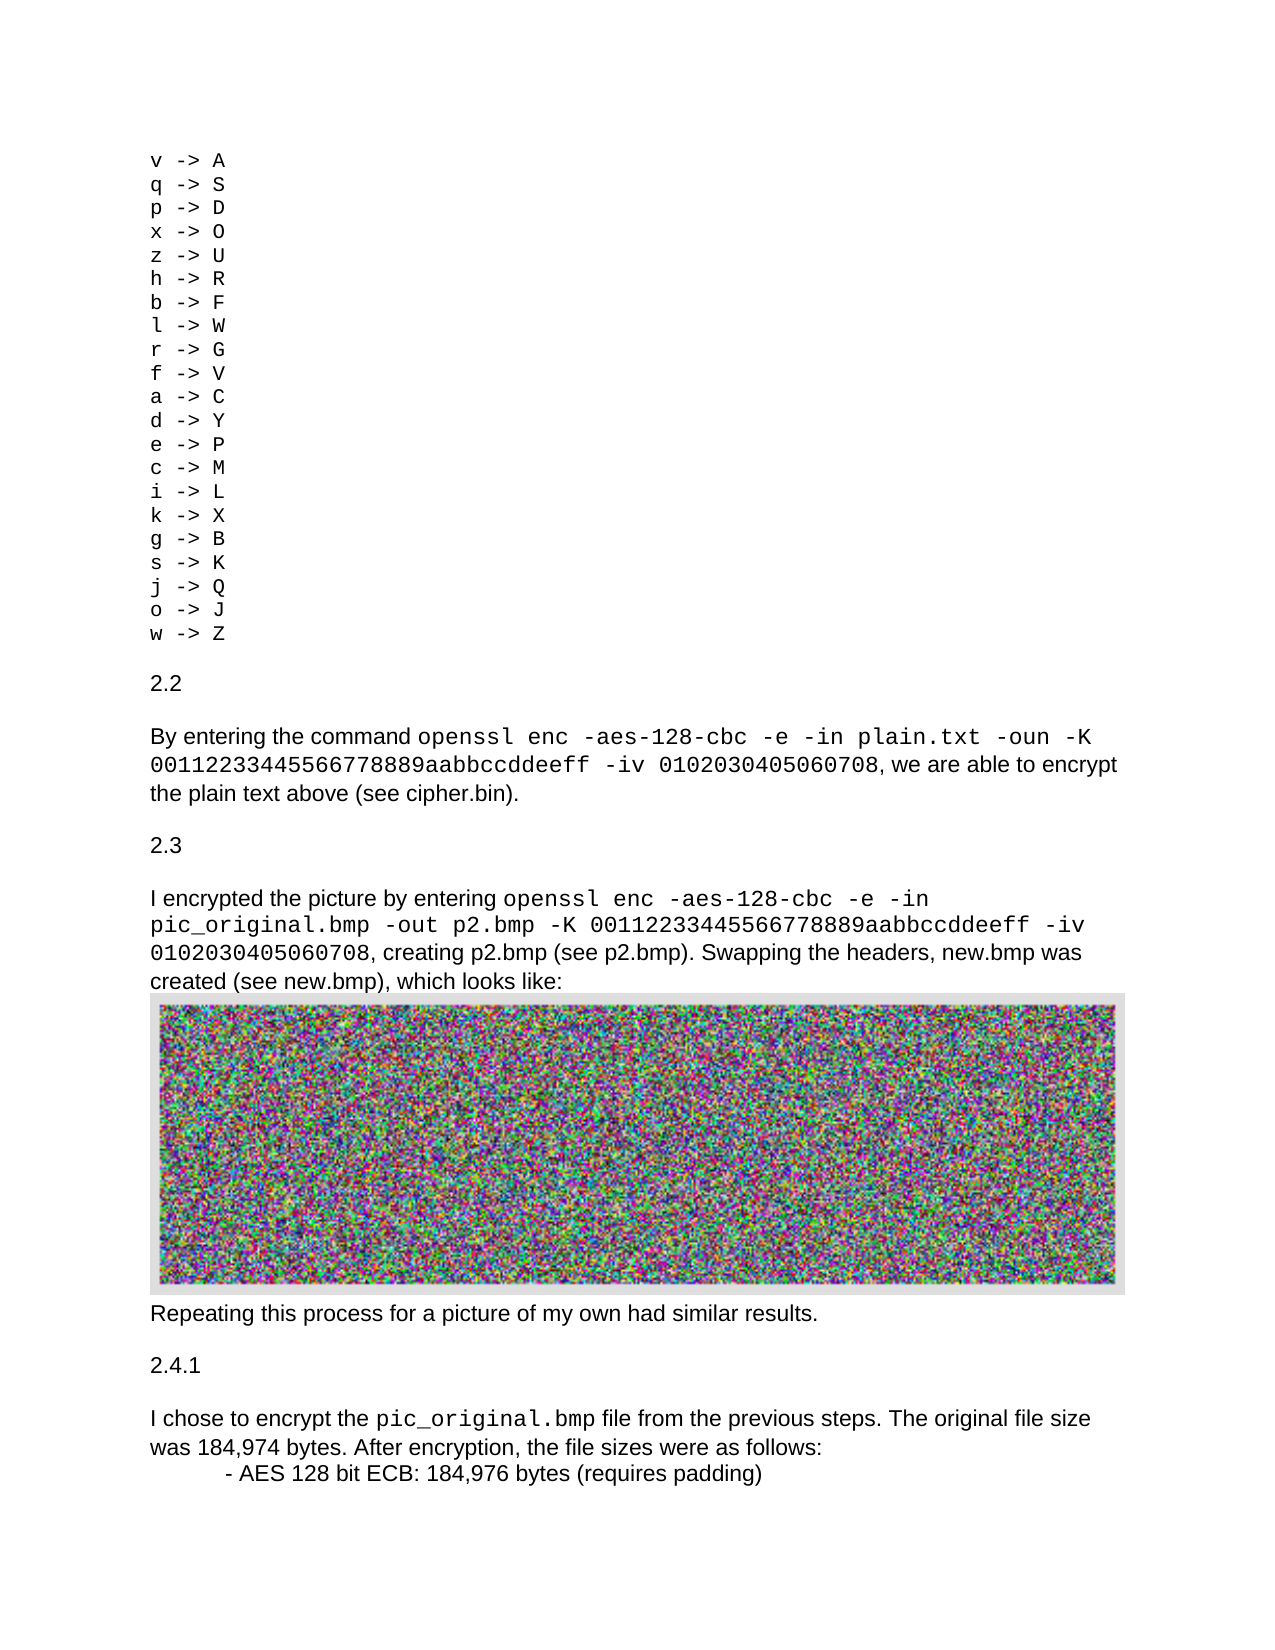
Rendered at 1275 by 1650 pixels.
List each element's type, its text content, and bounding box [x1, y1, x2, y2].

text i -> L [150, 481, 1125, 505]
text 2.2 [150, 670, 1125, 697]
text 2.4.1 [150, 1352, 1125, 1379]
text g -> B [150, 528, 1125, 552]
picture [150, 993, 1125, 1295]
text Repeating this process for a picture of my own had similar results. [150, 1300, 1125, 1326]
text I encrypted the picture by entering openssl enc -aes-128-cbc -e -in pic_original.bmp -out p2.bmp -K 00112233445566778889aabbccddeeff -iv 0102030405060708, creating p2.bmp (see p2.bmp). Swapping the headers, new.bmp was created (see new.bmp), which looks like: [150, 885, 1125, 993]
text x -> O [150, 221, 1125, 244]
text v -> A [150, 150, 1125, 174]
text s -> K [150, 552, 1125, 576]
text 2.3 [150, 832, 1125, 859]
text By entering the command openssl enc -aes-128-cbc -e -in plain.txt -oun -K 00112233445566778889aabbccddeeff -iv 0102030405060708, we are able to encrypt the plain text above (see cipher.bin). [150, 723, 1125, 806]
text d -> Y [150, 410, 1125, 434]
text I chose to encrypt the pic_original.bmp file from the previous steps. The original file size was 184,974 bytes. After encryption, the file sizes were as follows: [150, 1405, 1125, 1460]
text j -> Q [150, 576, 1125, 599]
text w -> Z [150, 623, 1125, 647]
text c -> M [150, 457, 1125, 481]
text f -> V [150, 363, 1125, 386]
text a -> C [150, 386, 1125, 410]
text h -> R [150, 268, 1125, 292]
text r -> G [150, 339, 1125, 363]
text e -> P [150, 434, 1125, 457]
text l -> W [150, 316, 1125, 339]
text q -> S [150, 174, 1125, 197]
text b -> F [150, 292, 1125, 316]
text z -> U [150, 244, 1125, 268]
text o -> J [150, 599, 1125, 623]
text k -> X [150, 505, 1125, 528]
text p -> D [150, 197, 1125, 221]
text - AES 128 bit ECB: 184,976 bytes (requires padding) [150, 1460, 1125, 1486]
